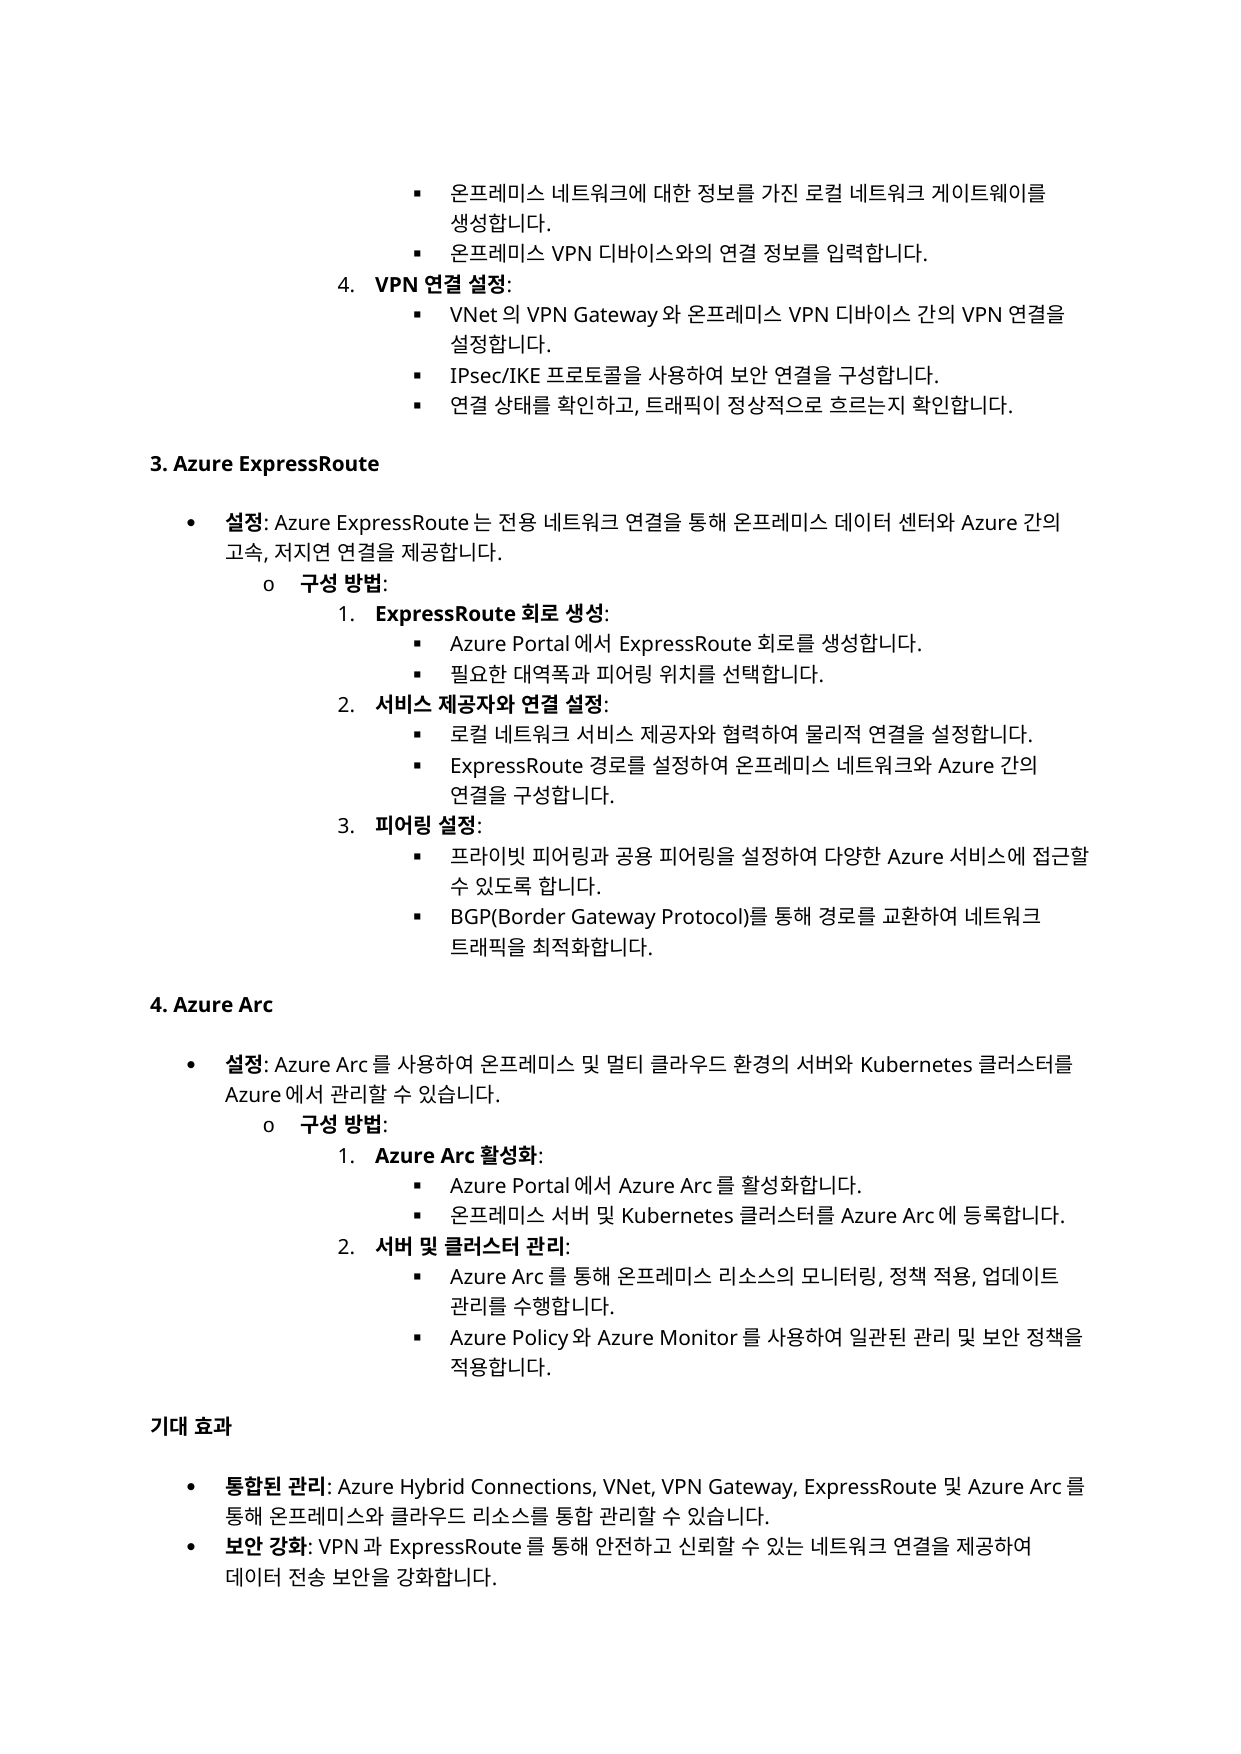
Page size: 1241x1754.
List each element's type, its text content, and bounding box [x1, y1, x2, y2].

list VPN 연결 설정: [337, 268, 1090, 298]
list 구성 방법: [262, 567, 1090, 597]
list 프라이빗 피어링과 공용 피어링을 설정하여 다양한 Azure 서비스에 접근할 수 있도록 합니다. [412, 840, 1090, 901]
list 온프레미스 서버 및 Kubernetes 클러스터를 Azure Arc에 등록합니다. [412, 1199, 1090, 1230]
list Azure Arc를 통해 온프레미스 리소스의 모니터링, 정책 적용, 업데이트 관리를 수행합니다. [412, 1260, 1090, 1321]
list 로컬 네트워크 서비스 제공자와 협력하여 물리적 연결을 설정합니다. [412, 719, 1090, 749]
list ExpressRoute 경로를 설정하여 온프레미스 네트워크와 Azure 간의 연결을 구성합니다. [412, 749, 1090, 809]
list 통합된 관리: Azure Hybrid Connections, VNet, VPN Gateway, ExpressRoute 및 Azure Arc를 통해 온프레미스와 클라우드 리소스를 통합 관리할 수 있습니다. [187, 1470, 1090, 1531]
list 온프레미스 네트워크에 대한 정보를 가진 로컬 네트워크 게이트웨이를 생성합니다. [412, 177, 1090, 238]
list 필요한 대역폭과 피어링 위치를 선택합니다. [412, 658, 1090, 688]
list 설정: Azure Arc를 사용하여 온프레미스 및 멀티 클라우드 환경의 서버와 Kubernetes 클러스터를 Azure에서 관리할 수 있습니다. [187, 1048, 1090, 1108]
list 서버 및 클러스터 관리: [337, 1230, 1090, 1260]
list 설정: Azure ExpressRoute는 전용 네트워크 연결을 통해 온프레미스 데이터 센터와 Azure 간의 고속, 저지연 연결을 제공합니다. [187, 506, 1090, 567]
list ExpressRoute 회로 생성: [337, 597, 1090, 628]
list 연결 상태를 확인하고, 트래픽이 정상적으로 흐르는지 확인합니다. [412, 389, 1090, 419]
list 구성 방법: [262, 1108, 1090, 1139]
list 서비스 제공자와 연결 설정: [337, 688, 1090, 719]
text 3. Azure ExpressRoute [150, 449, 1090, 477]
list Azure Policy와 Azure Monitor를 사용하여 일관된 관리 및 보안 정책을 적용합니다. [412, 1321, 1090, 1381]
list VNet의 VPN Gateway와 온프레미스 VPN 디바이스 간의 VPN 연결을 설정합니다. [412, 298, 1090, 359]
list Azure Portal에서 ExpressRoute 회로를 생성합니다. [412, 628, 1090, 658]
list Azure Portal에서 Azure Arc를 활성화합니다. [412, 1169, 1090, 1199]
list Azure Arc 활성화: [337, 1139, 1090, 1169]
list 보안 강화: VPN과 ExpressRoute를 통해 안전하고 신뢰할 수 있는 네트워크 연결을 제공하여 데이터 전송 보안을 강화합니다. [187, 1531, 1090, 1591]
list IPsec/IKE 프로토콜을 사용하여 보안 연결을 구성합니다. [412, 359, 1090, 389]
list 온프레미스 VPN 디바이스와의 연결 정보를 입력합니다. [412, 238, 1090, 268]
list BGP(Border Gateway Protocol)를 통해 경로를 교환하여 네트워크 트래픽을 최적화합니다. [412, 901, 1090, 961]
text 4. Azure Arc [150, 990, 1090, 1019]
list 피어링 설정: [337, 809, 1090, 840]
text 기대 효과 [150, 1411, 1090, 1441]
